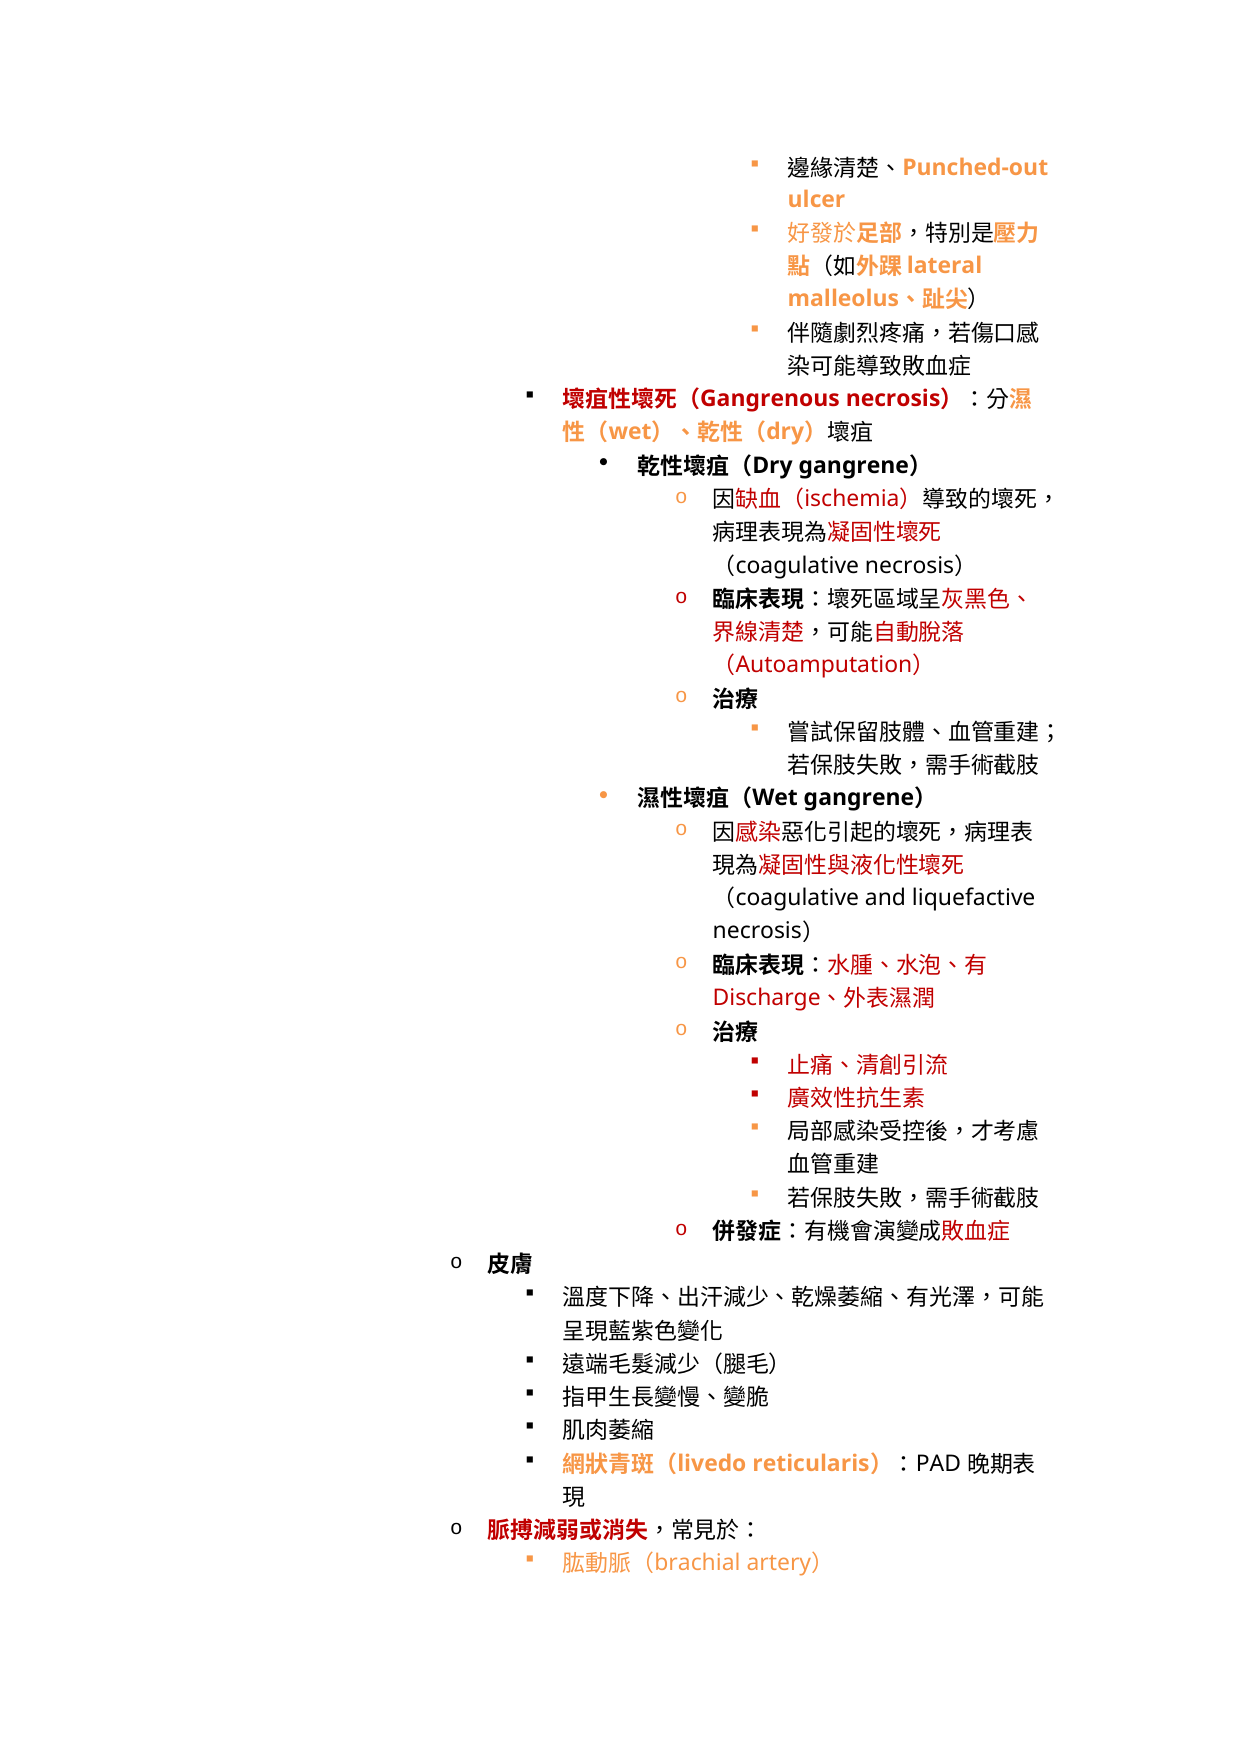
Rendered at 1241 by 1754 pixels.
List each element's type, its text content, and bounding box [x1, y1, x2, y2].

list 濕性壞疽（Wet gangrene） [600, 780, 1053, 814]
list 廣效性抗生素 [750, 1080, 1053, 1113]
list 遠端毛髮減少（腿毛） [525, 1346, 1053, 1379]
list 治療 [675, 681, 1053, 714]
list 肱動脈（brachial artery） [525, 1545, 1053, 1578]
list 伴隨劇烈疼痛，若傷口感染可能導致敗血症 [750, 314, 1053, 381]
list 皮膚 [450, 1246, 1053, 1279]
list 脈搏減弱或消失，常見於： [450, 1512, 1053, 1545]
list 若保肢失敗，需手術截肢 [750, 1179, 1053, 1213]
list 網狀青斑（livedo reticularis）：PAD 晚期表現 [525, 1445, 1053, 1512]
list 嘗試保留肢體、血管重建；若保肢失敗，需手術截肢 [750, 714, 1053, 780]
list 止痛、清創引流 [750, 1047, 1053, 1080]
list 好發於足部，特別是壓力點（如外踝lateral malleolus、趾尖） [750, 214, 1053, 314]
list 乾性壞疽（Dry gangrene） [600, 448, 1053, 481]
list 治療 [675, 1013, 1053, 1047]
list 因缺血（ischemia）導致的壞死，病理表現為凝固性壞死（coagulative necrosis） [675, 481, 1053, 581]
list 因感染惡化引起的壞死，病理表現為凝固性與液化性壞死（coagulative and liquefactive necrosis） [675, 814, 1053, 947]
list 併發症：有機會演變成敗血症 [675, 1213, 1053, 1246]
list 臨床表現：壞死區域呈灰黑色、界線清楚，可能自動脫落（Autoamputation） [675, 581, 1053, 681]
list 臨床表現：水腫、水泡、有Discharge、外表濕潤 [675, 947, 1053, 1013]
list 壞疽性壞死（Gangrenous necrosis）：分濕性（wet）、乾性（dry）壞疽 [525, 381, 1053, 448]
list 肌肉萎縮 [525, 1412, 1053, 1445]
list 邊緣清楚、Punched-out ulcer [750, 150, 1053, 214]
list 指甲生長變慢、變脆 [525, 1379, 1053, 1412]
list 溫度下降、出汗減少、乾燥萎縮、有光澤，可能呈現藍紫色變化 [525, 1279, 1053, 1346]
list 局部感染受控後，才考慮血管重建 [750, 1113, 1053, 1179]
